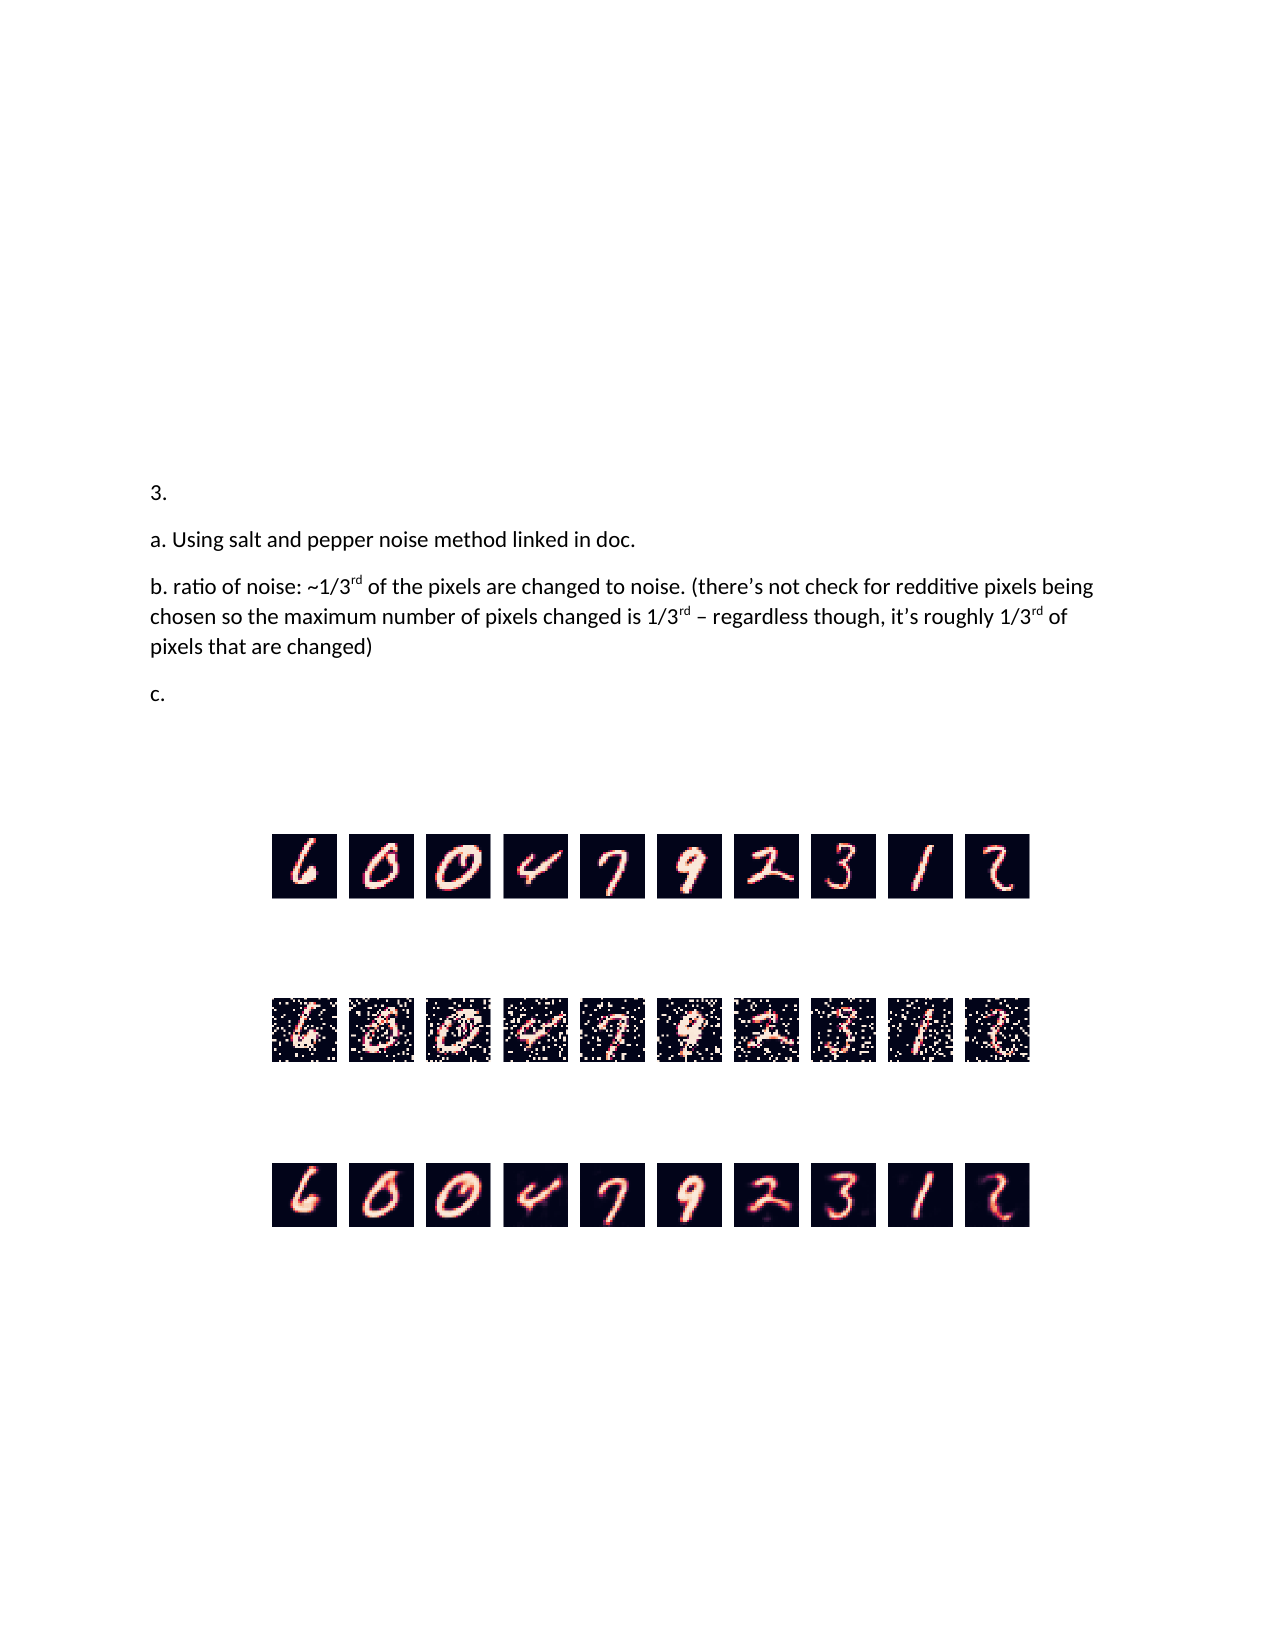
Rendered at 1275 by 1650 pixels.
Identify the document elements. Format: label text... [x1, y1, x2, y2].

text b. ratio of noise: ~1/3rd of the pixels are changed to noise. (there’s not check for redditive pixels being chosen so the maximum number of pixels changed is 1/3rd – regardless though, it’s roughly 1/3rd of pixels that are changed) [150, 572, 1125, 660]
text a. Using salt and pepper noise method linked in doc. [150, 525, 1125, 553]
picture [150, 726, 1125, 1329]
text c. [150, 679, 1125, 707]
text 3. [150, 478, 1125, 506]
